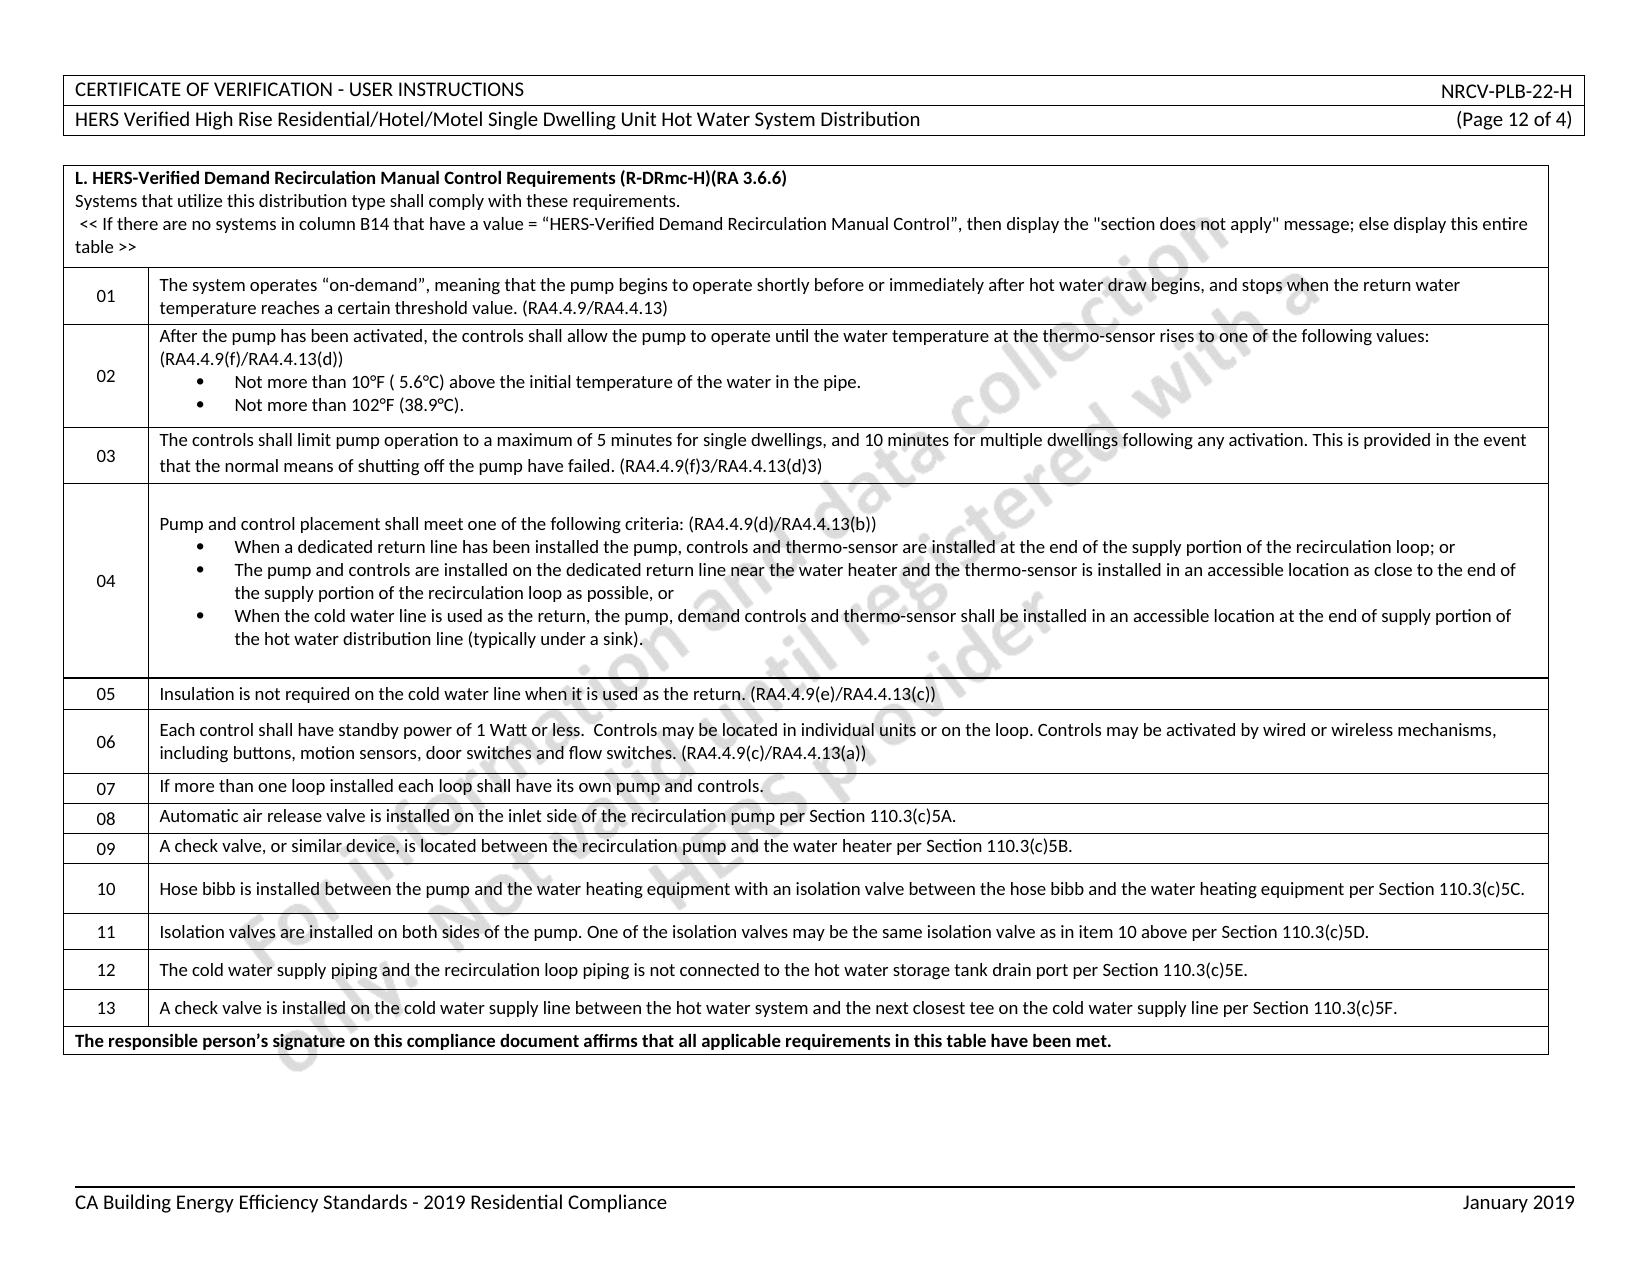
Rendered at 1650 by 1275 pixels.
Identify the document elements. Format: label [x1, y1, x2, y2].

table_cell [64, 268, 148, 324]
table_cell [149, 950, 1548, 989]
table_cell [64, 428, 148, 483]
table_cell [64, 834, 148, 863]
table_cell [64, 484, 148, 677]
table_cell [149, 428, 1548, 483]
table_cell [149, 804, 1548, 833]
table_cell [149, 679, 1548, 708]
table_cell [149, 914, 1548, 949]
table_cell [64, 914, 148, 949]
table_cell [64, 950, 148, 989]
table_cell [149, 774, 1548, 803]
table_cell [64, 990, 148, 1026]
table_cell [64, 774, 148, 803]
table_cell [149, 864, 1548, 913]
table_cell [64, 864, 148, 913]
table_cell [149, 484, 1548, 677]
table_cell [64, 1027, 1548, 1054]
table_cell [64, 710, 148, 773]
table_cell [149, 325, 1548, 427]
table_cell [149, 834, 1548, 863]
table_cell [64, 325, 148, 427]
table_header [64, 166, 1548, 267]
table_cell [64, 679, 148, 708]
table_cell [149, 990, 1548, 1026]
table_cell [64, 804, 148, 833]
table_cell [149, 268, 1548, 324]
table_cell [149, 710, 1548, 773]
